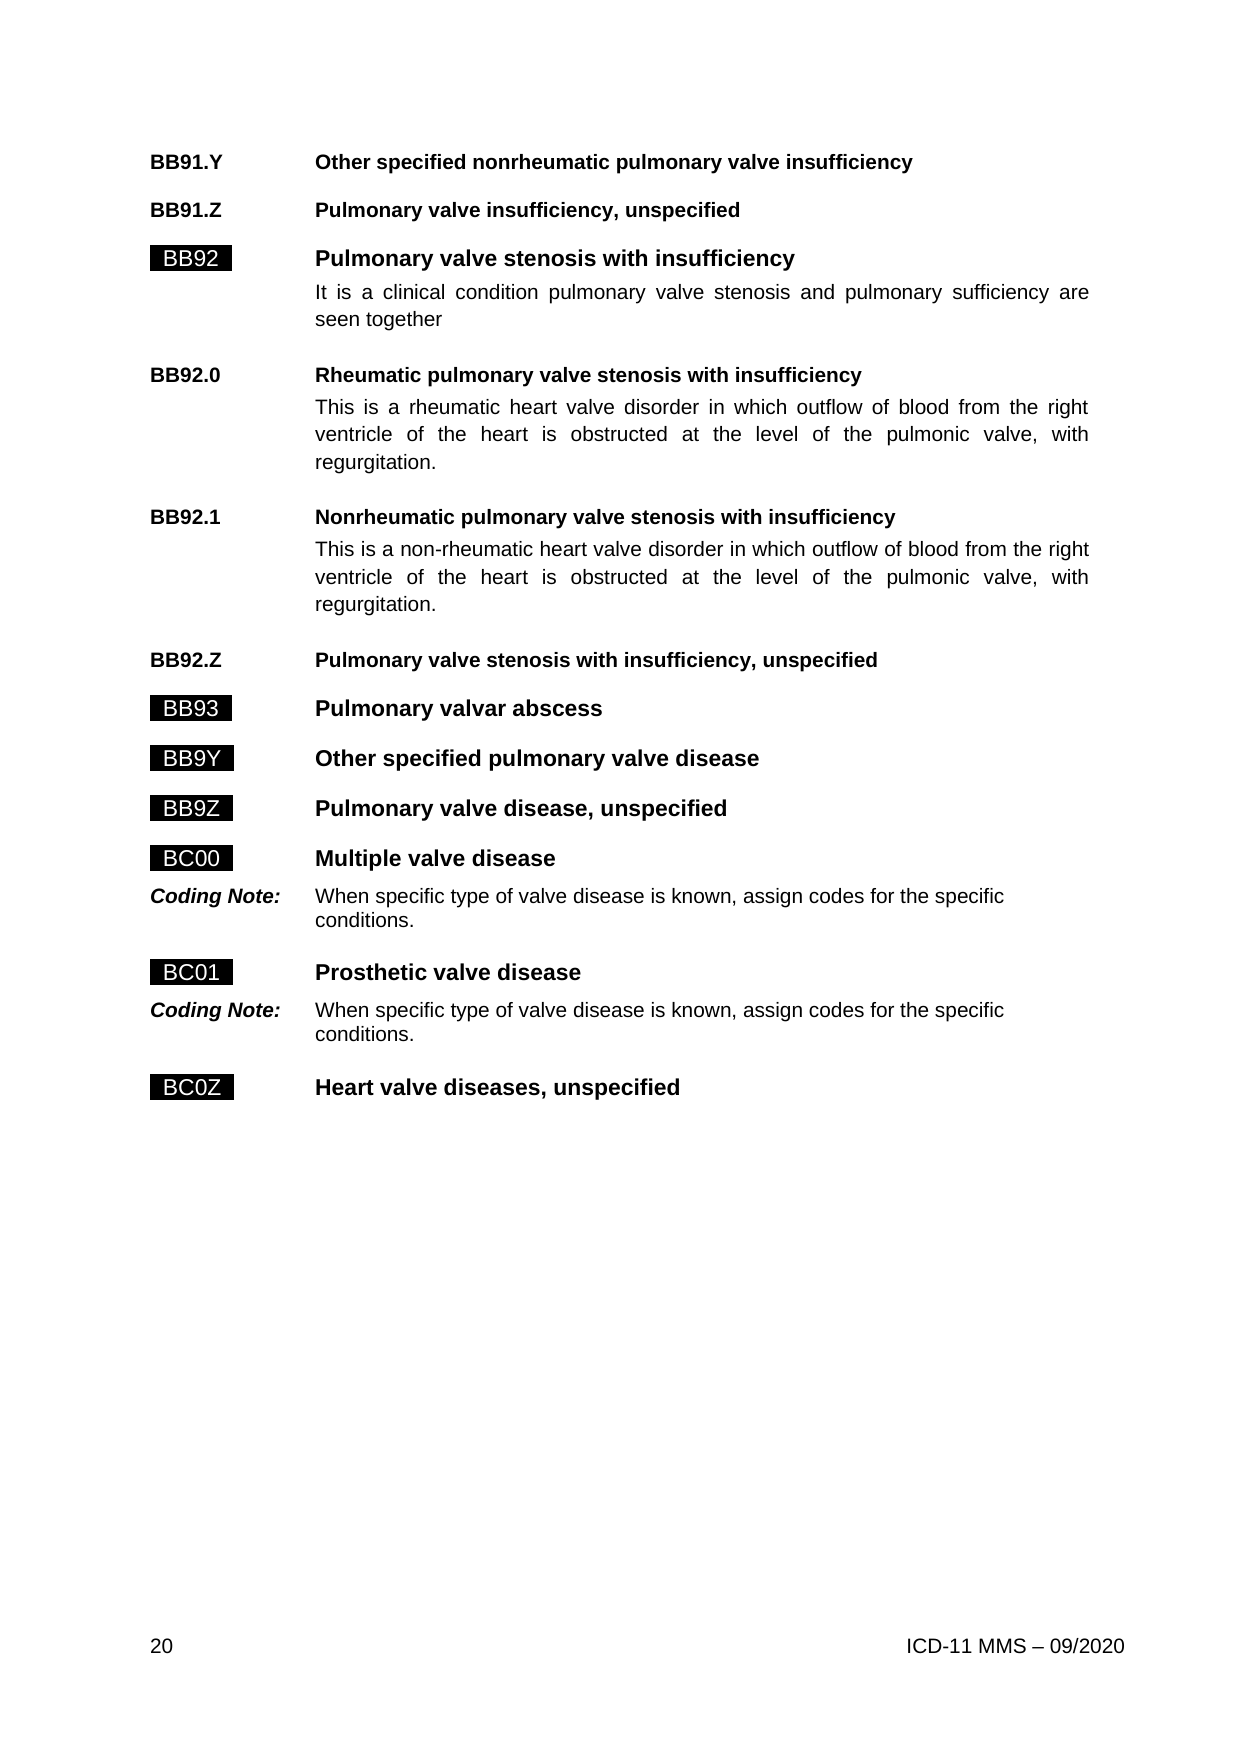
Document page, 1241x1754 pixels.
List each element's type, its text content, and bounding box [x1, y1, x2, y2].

title BB92.1 Nonrheumatic pulmonary valve stenosis with insufficiency [150, 505, 1090, 529]
text Coding Note: When specific type of valve disease is known, assign codes for the specific conditions. [150, 998, 1090, 1046]
title BB9Y Other specified pulmonary valve disease [234, 745, 1090, 771]
title BB92.0 Rheumatic pulmonary valve stenosis with insufficiency [150, 362, 1090, 386]
title BB91.Y Other specified nonrheumatic pulmonary valve insufficiency [150, 150, 1090, 174]
title BB9Z Pulmonary valve disease, unspecified [233, 795, 1090, 821]
title BC00 Multiple valve disease [150, 844, 1090, 871]
text Coding Note: When specific type of valve disease is known, assign codes for the specific conditions. [150, 883, 1090, 931]
text This is a rheumatic heart valve disorder in which outflow of blood from the right ventricle of the heart is obstructed at the level of the pulmonic valve, with regurgitation. [315, 395, 1090, 474]
title BB93 Pulmonary valvar abscess [232, 695, 1090, 721]
title BB92.Z Pulmonary valve stenosis with insufficiency, unspecified [150, 647, 1090, 671]
title BC01 Prosthetic valve disease [233, 959, 1090, 985]
title BB91.Z Pulmonary valve insufficiency, unspecified [150, 197, 1090, 221]
text This is a non-rheumatic heart valve disorder in which outflow of blood from the right ventricle of the heart is obstructed at the level of the pulmonic valve, with regurgitation. [315, 537, 1090, 616]
text It is a clinical condition pulmonary valve stenosis and pulmonary sufficiency are seen together [315, 280, 1090, 331]
title BC0Z Heart valve diseases, unspecified [150, 1073, 1090, 1100]
title BB92 Pulmonary valve stenosis with insufficiency [232, 245, 1090, 271]
